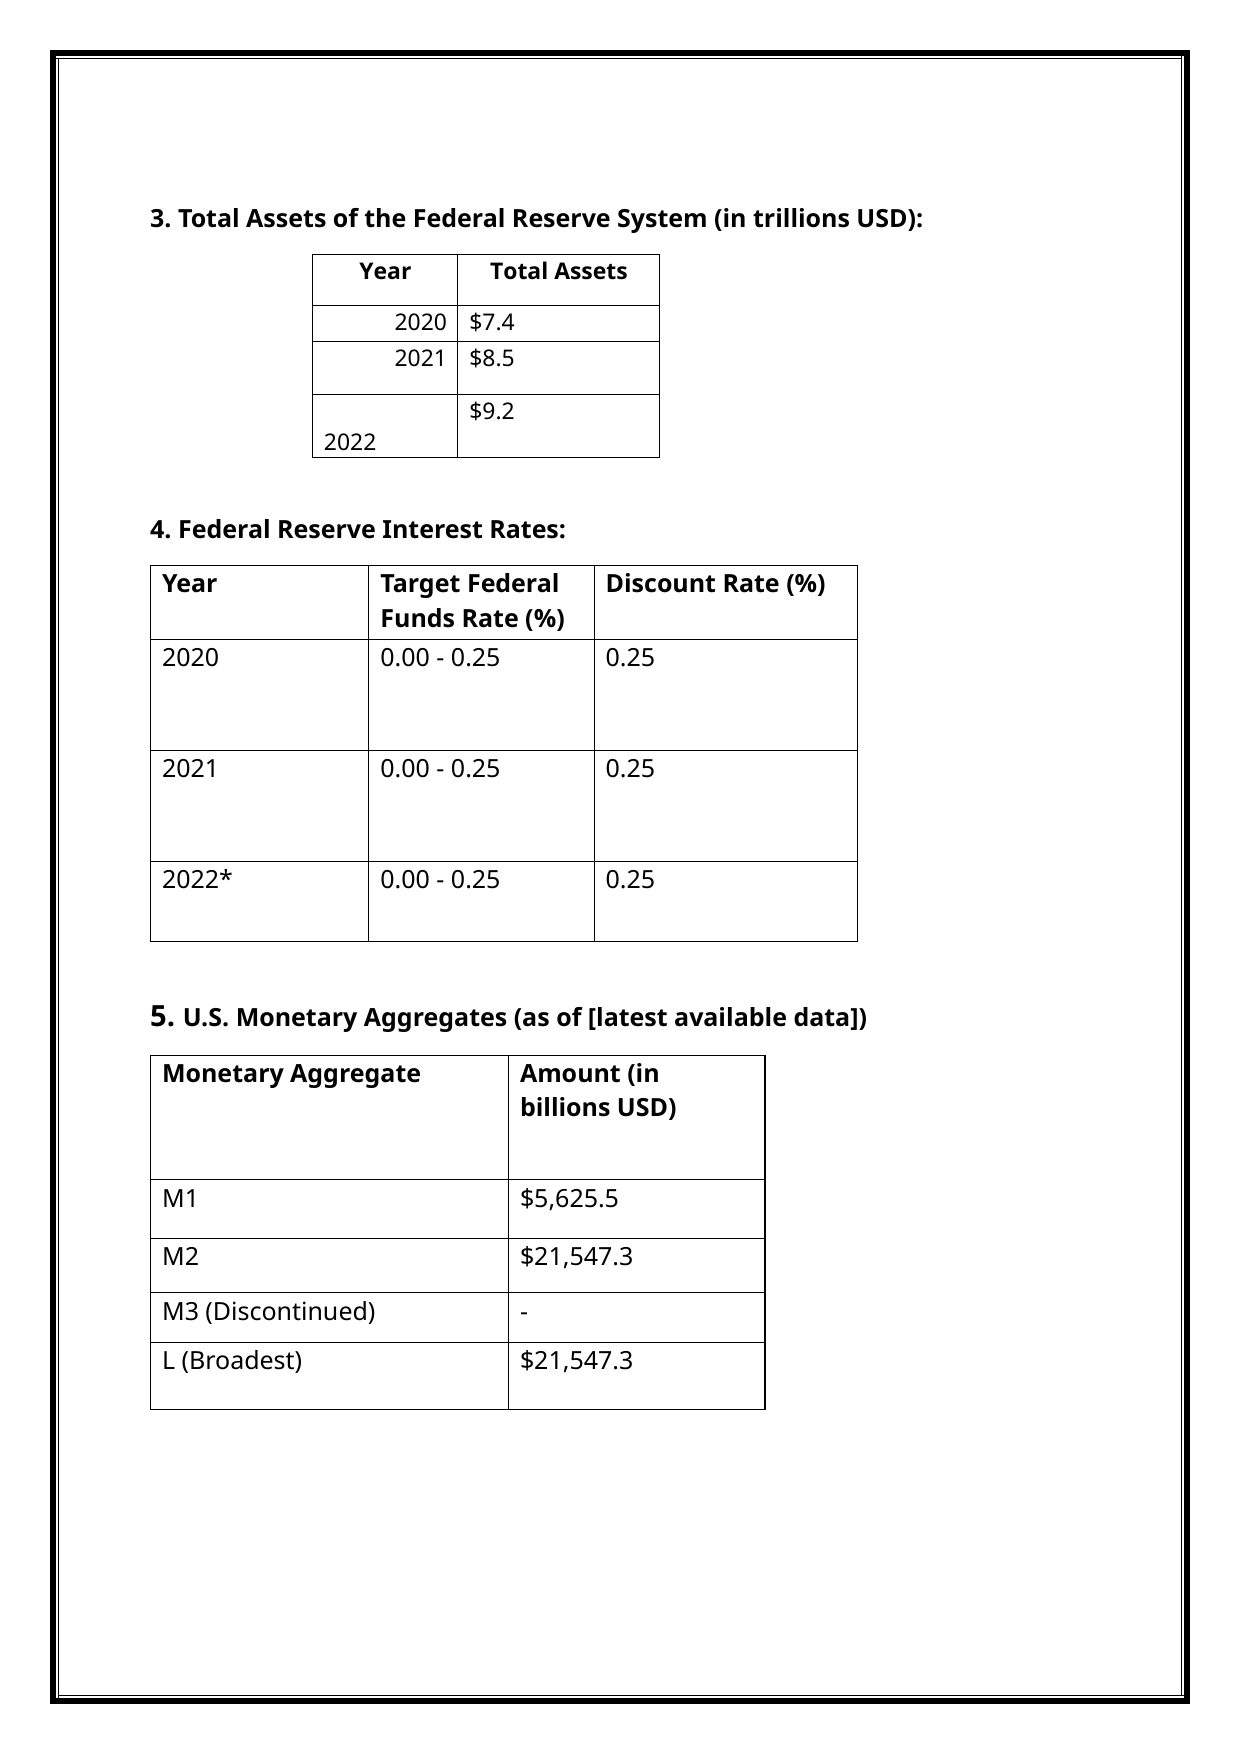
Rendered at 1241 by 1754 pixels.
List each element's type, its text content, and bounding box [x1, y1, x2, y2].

table_header Amount (in billions USD) [509, 1056, 764, 1179]
table_cell L (Broadest) [151, 1343, 508, 1409]
table_cell 0.25 [595, 862, 857, 941]
table_header Year [151, 566, 368, 639]
table_cell - [509, 1293, 764, 1342]
table_cell $9.2 [458, 395, 659, 457]
text 3. Total Assets of the Federal Reserve System (in trillions USD): [150, 200, 1090, 234]
table_cell M1 [151, 1180, 508, 1238]
table_cell M2 [151, 1239, 508, 1292]
table_header Year [313, 255, 457, 305]
table_cell 2022* [151, 862, 368, 941]
table_cell 0.00 - 0.25 [369, 862, 594, 941]
table_cell $7.4 [458, 306, 659, 341]
table_cell 0.00 - 0.25 [369, 640, 594, 750]
table_header Discount Rate (%) [595, 566, 857, 639]
table_cell 2020 [151, 640, 368, 750]
table_cell M3 (Discontinued) [151, 1293, 508, 1342]
table_cell 0.00 - 0.25 [369, 751, 594, 861]
table_cell $21,547.3 [509, 1239, 764, 1292]
table_cell 0.25 [595, 640, 857, 750]
table_cell $21,547.3 [509, 1343, 764, 1409]
table_cell 0.25 [595, 751, 857, 861]
table_cell $5,625.5 [509, 1180, 764, 1238]
table_cell 2022 [313, 395, 457, 457]
table_header Total Assets [458, 255, 659, 305]
table_cell 2020 [313, 306, 457, 341]
table_cell 2021 [313, 342, 457, 394]
table_header Target Federal Funds Rate (%) [369, 566, 594, 639]
text 4. Federal Reserve Interest Rates: [150, 512, 1090, 546]
table_header Monetary Aggregate [151, 1056, 508, 1179]
text 5. U.S. Monetary Aggregates (as of [latest available data]) [150, 995, 1090, 1035]
table_cell 2021 [151, 751, 368, 861]
table_cell $8.5 [458, 342, 659, 394]
